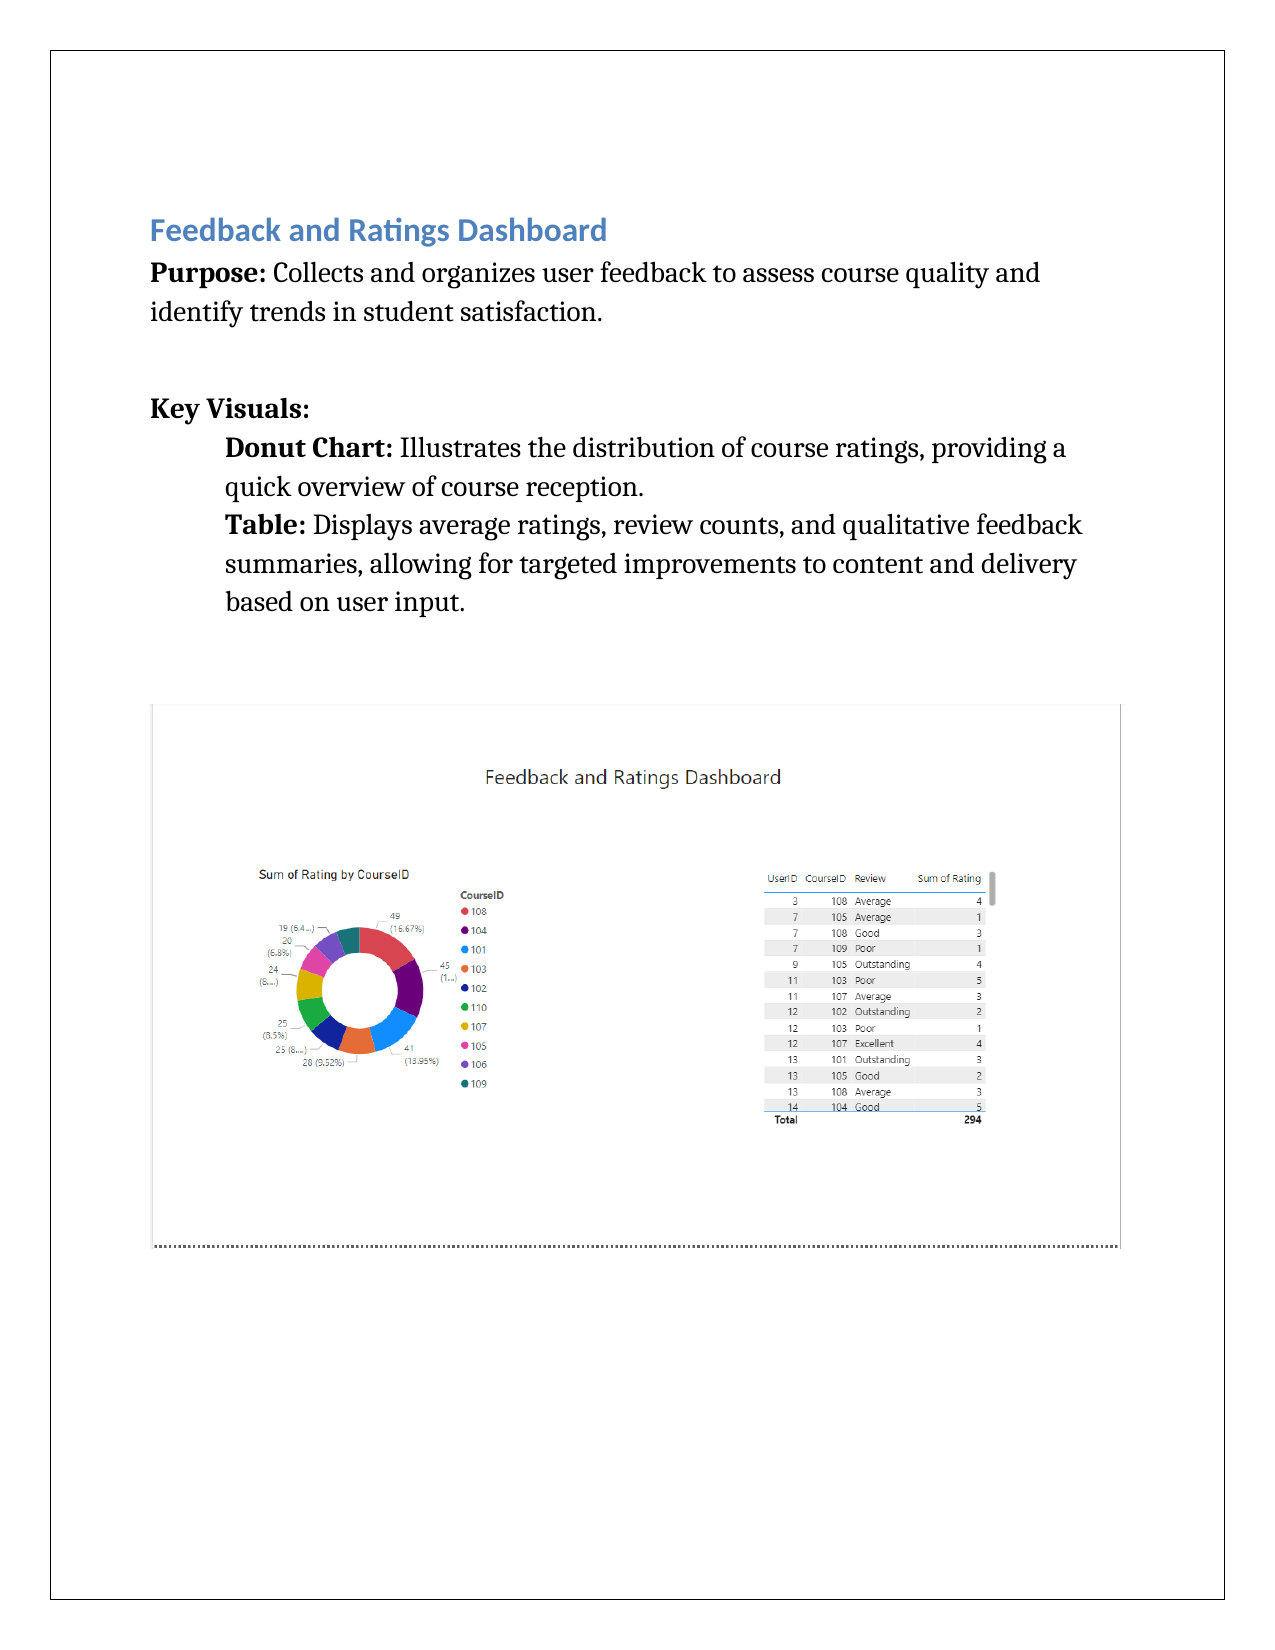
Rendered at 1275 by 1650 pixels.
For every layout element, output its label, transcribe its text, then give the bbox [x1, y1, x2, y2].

text Purpose: Collects and organizes user feedback to assess course quality and identify trends in student satisfaction. [150, 256, 1125, 328]
subtitle Feedback and Ratings Dashboard [150, 209, 1125, 250]
picture [150, 704, 1125, 1249]
text Key Visuals: Donut Chart: Illustrates the distribution of course ratings, providing a quick overview of course reception. Table: Displays average ratings, review counts, and qualitative feedback summaries, allowing for targeted improvements to content and delivery based on user input. [150, 354, 1125, 619]
